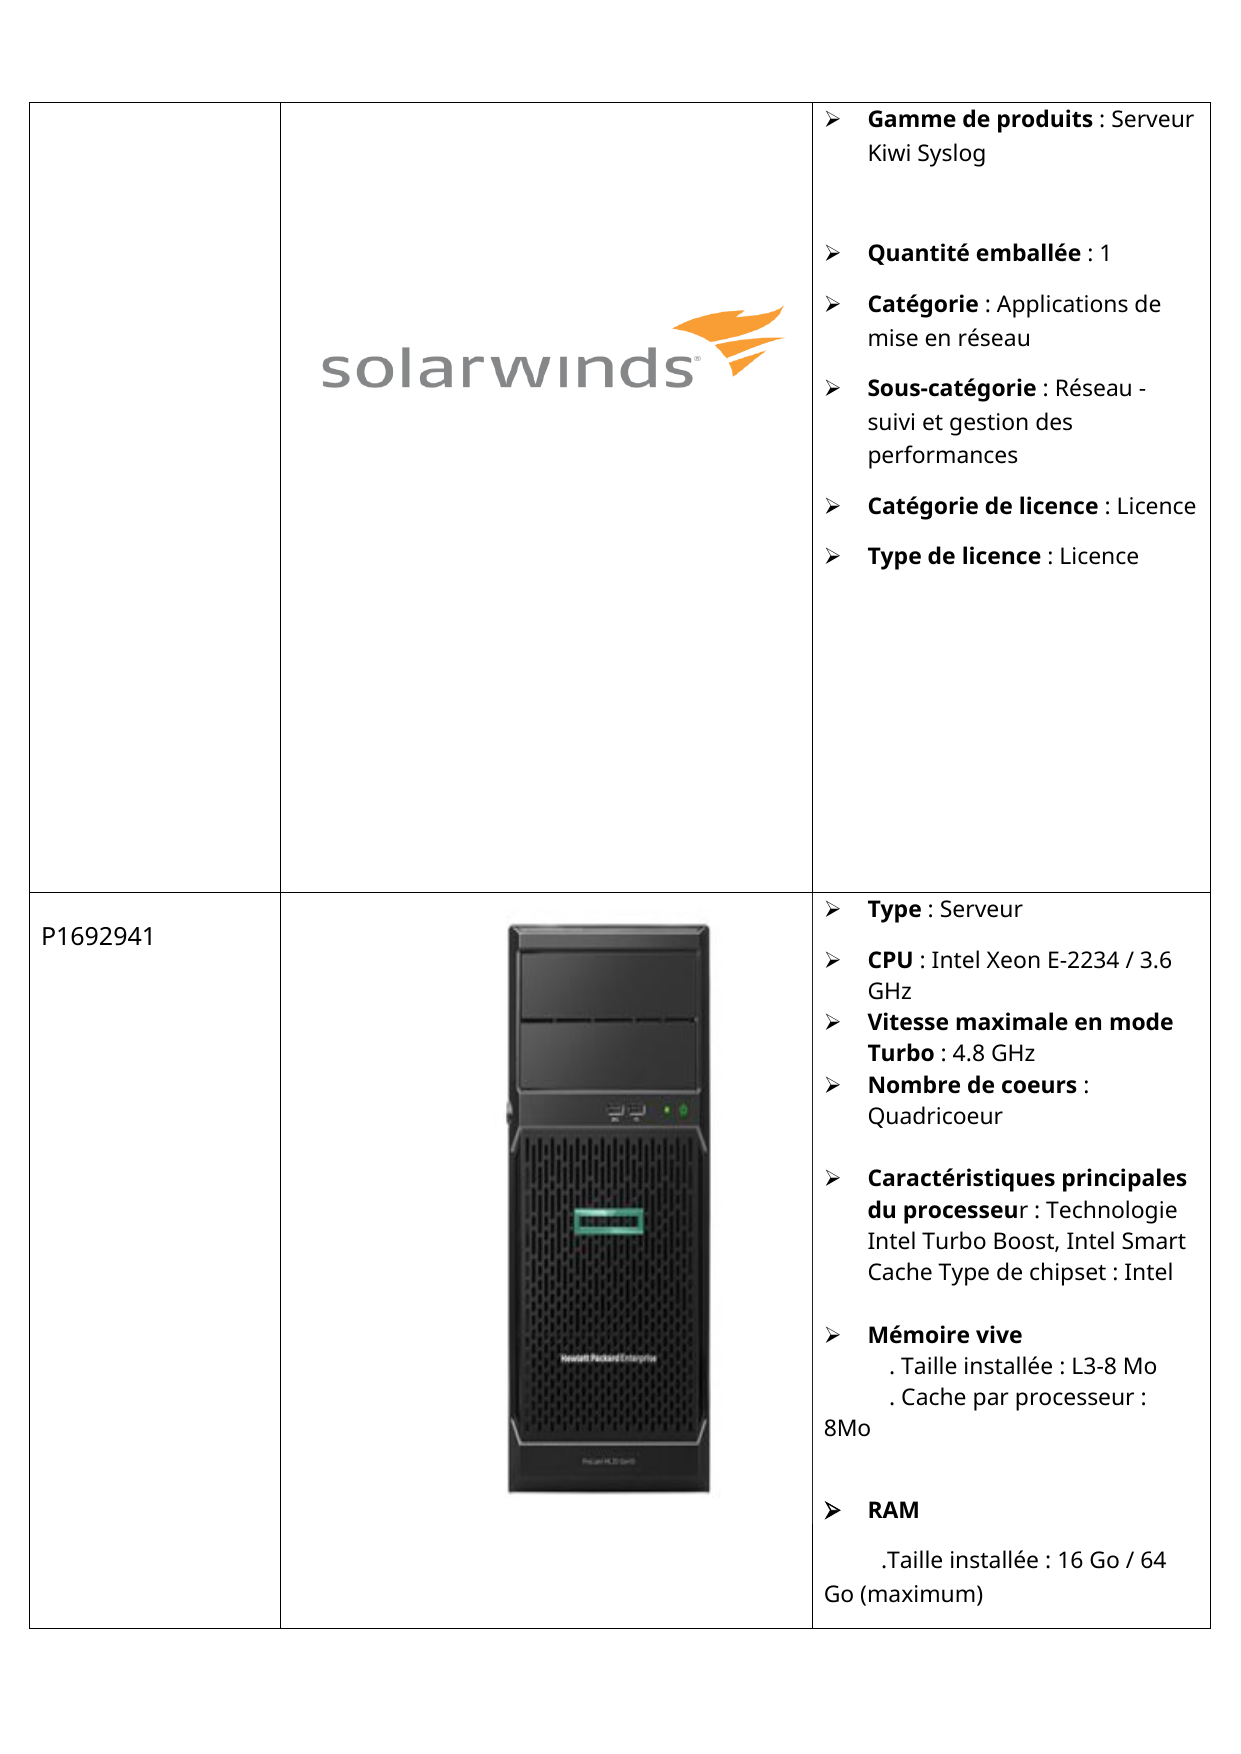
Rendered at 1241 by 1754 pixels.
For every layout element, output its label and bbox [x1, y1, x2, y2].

picture [291, 150, 797, 543]
picture [291, 893, 813, 1524]
